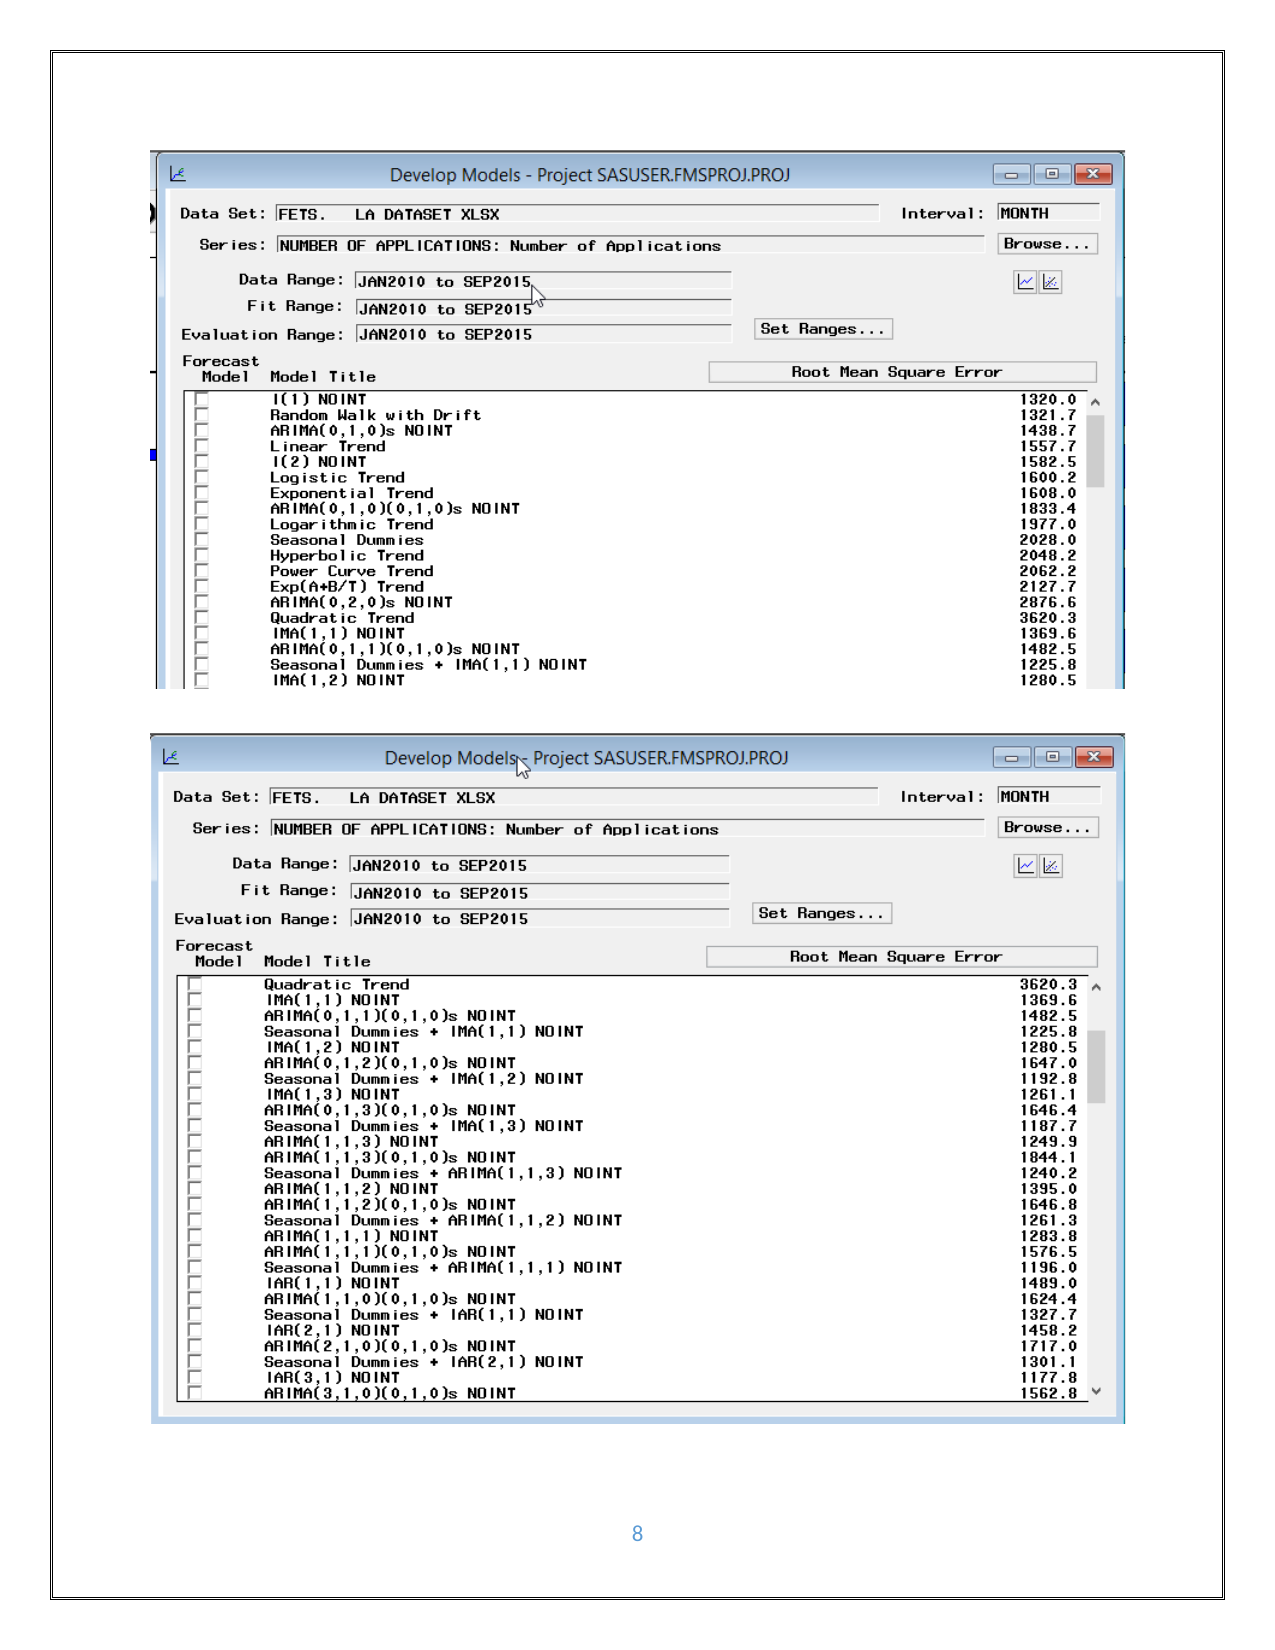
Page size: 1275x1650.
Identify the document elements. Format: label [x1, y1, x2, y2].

picture [150, 150, 1125, 689]
picture [150, 733, 1125, 1424]
